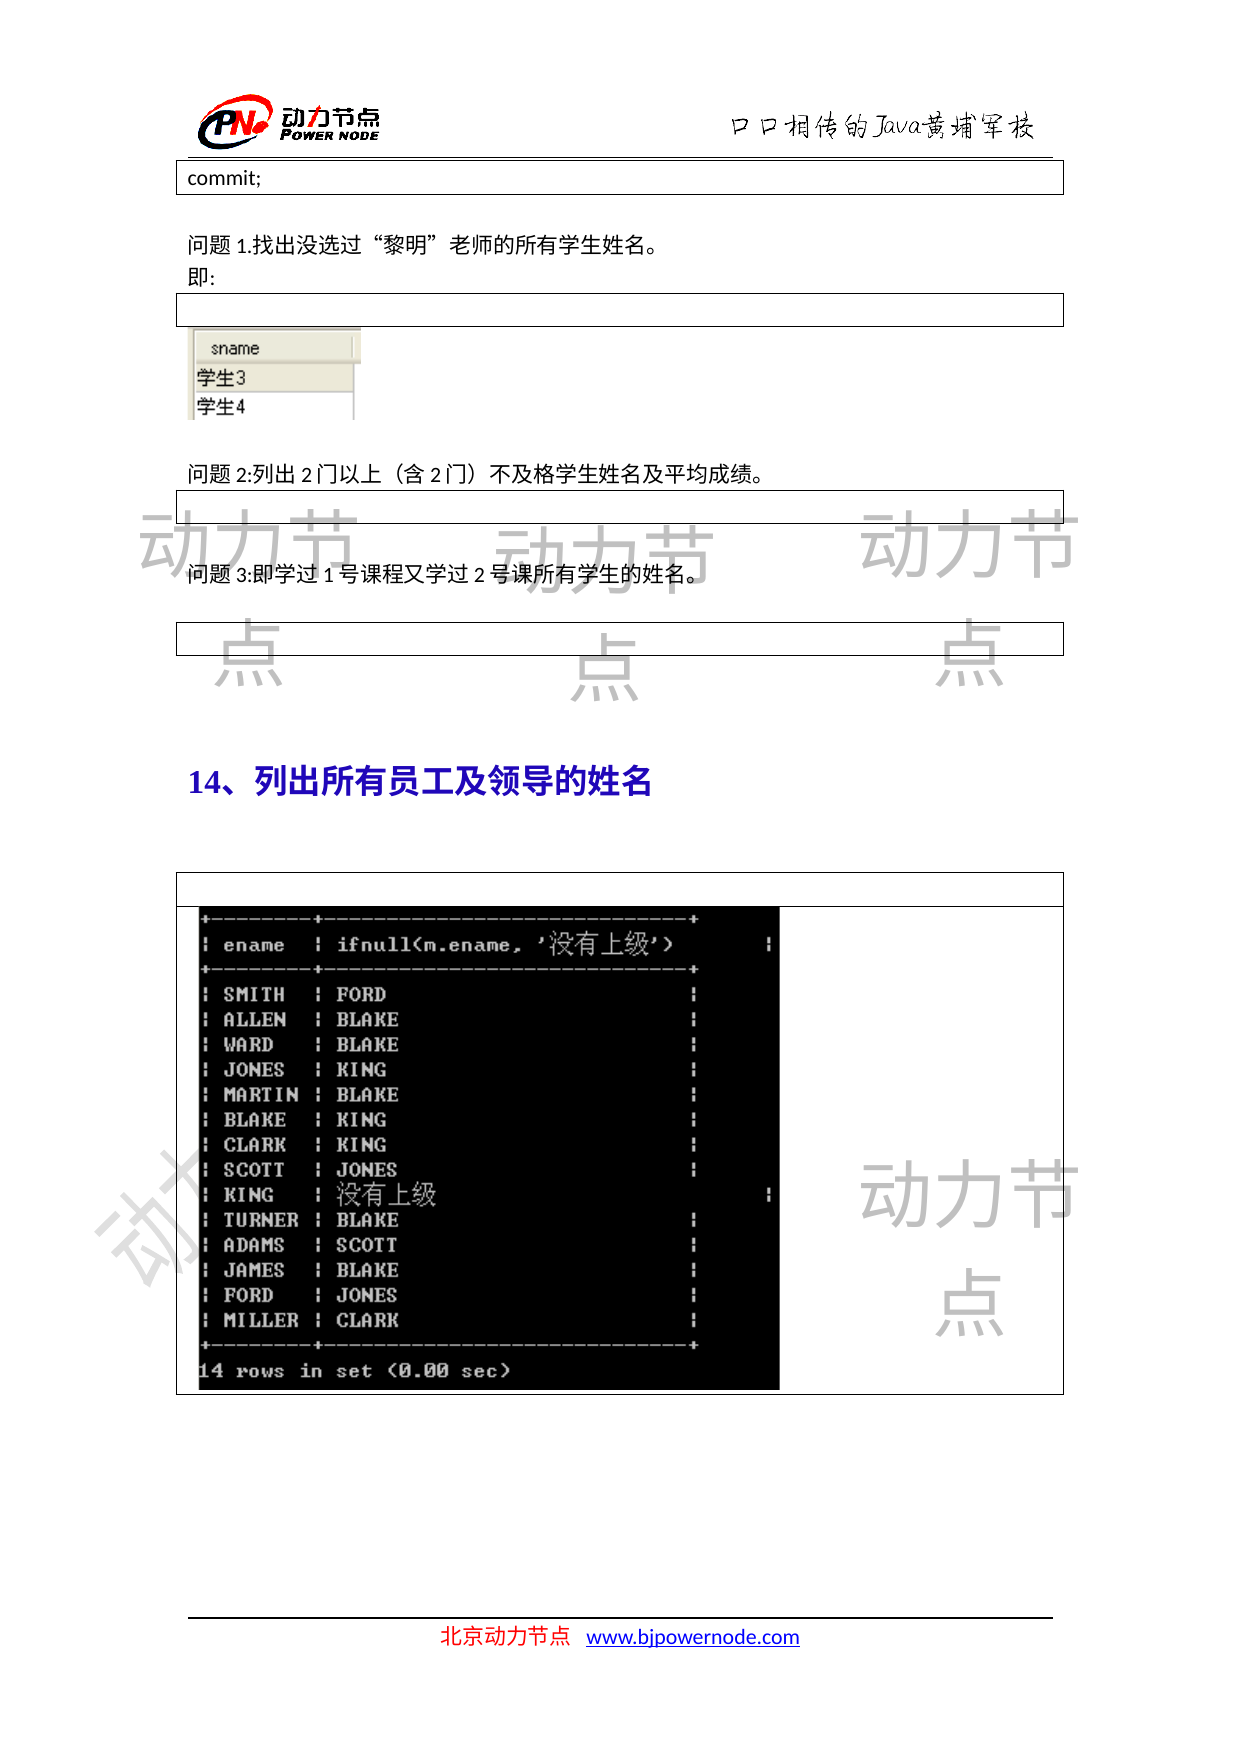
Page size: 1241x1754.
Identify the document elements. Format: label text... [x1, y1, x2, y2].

picture [187, 327, 361, 420]
table_header [177, 873, 1063, 906]
table_header [177, 491, 1063, 523]
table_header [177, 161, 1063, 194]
text 问题2:列出2门以上（含2门）不及格学生姓名及平均成绩。 [187, 457, 1053, 489]
picture [198, 906, 780, 1390]
subtitle 14、列出所有员工及领导的姓名 [187, 746, 1053, 811]
table_header [177, 294, 1063, 326]
table_cell [177, 907, 1063, 1394]
text 即: [187, 260, 1053, 292]
text 问题3:即学过1号课程又学过2号课所有学生的姓名。 [187, 557, 1053, 589]
table_header [177, 623, 1063, 655]
text 问题1.找出没选过“黎明”老师的所有学生姓名。 [187, 227, 1053, 260]
picture [187, 88, 1053, 155]
